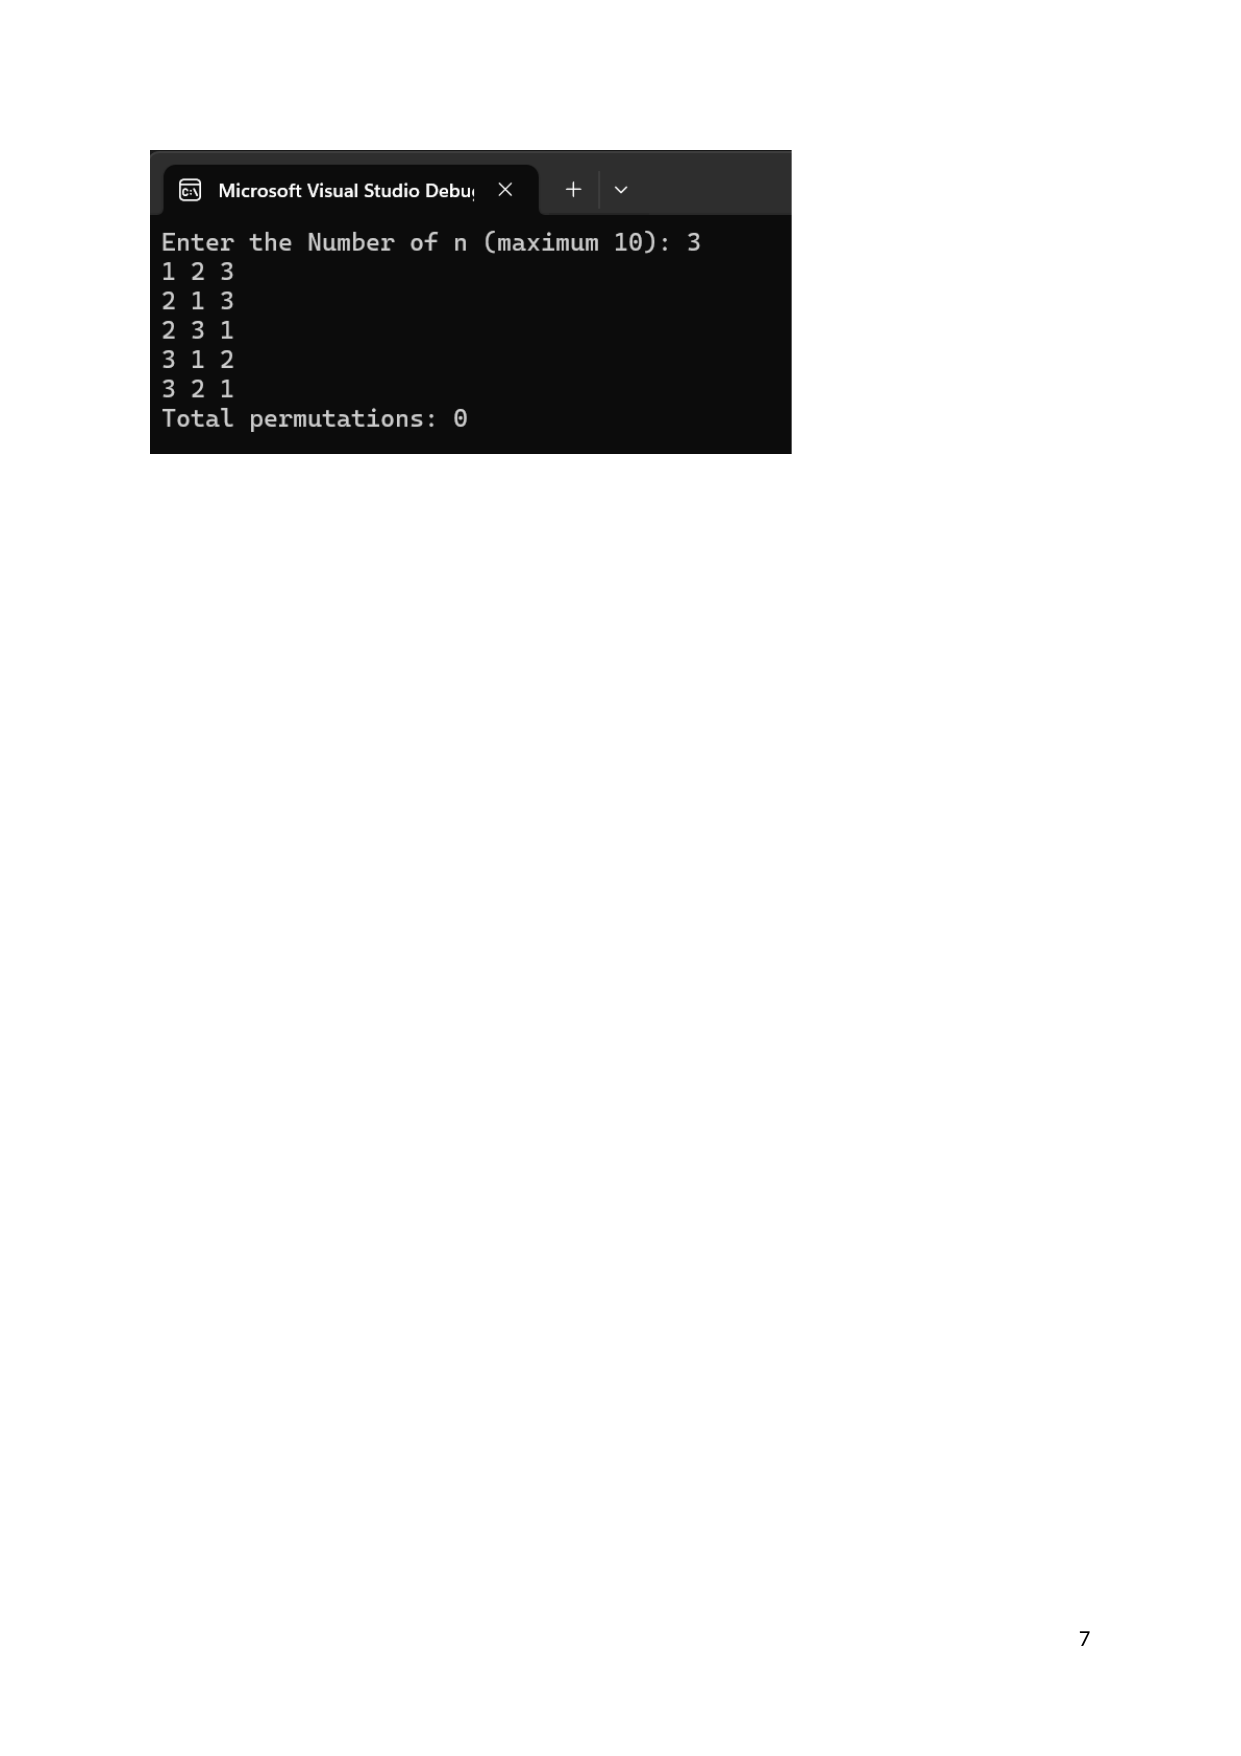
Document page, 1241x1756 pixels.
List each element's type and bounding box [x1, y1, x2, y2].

picture [150, 150, 792, 454]
